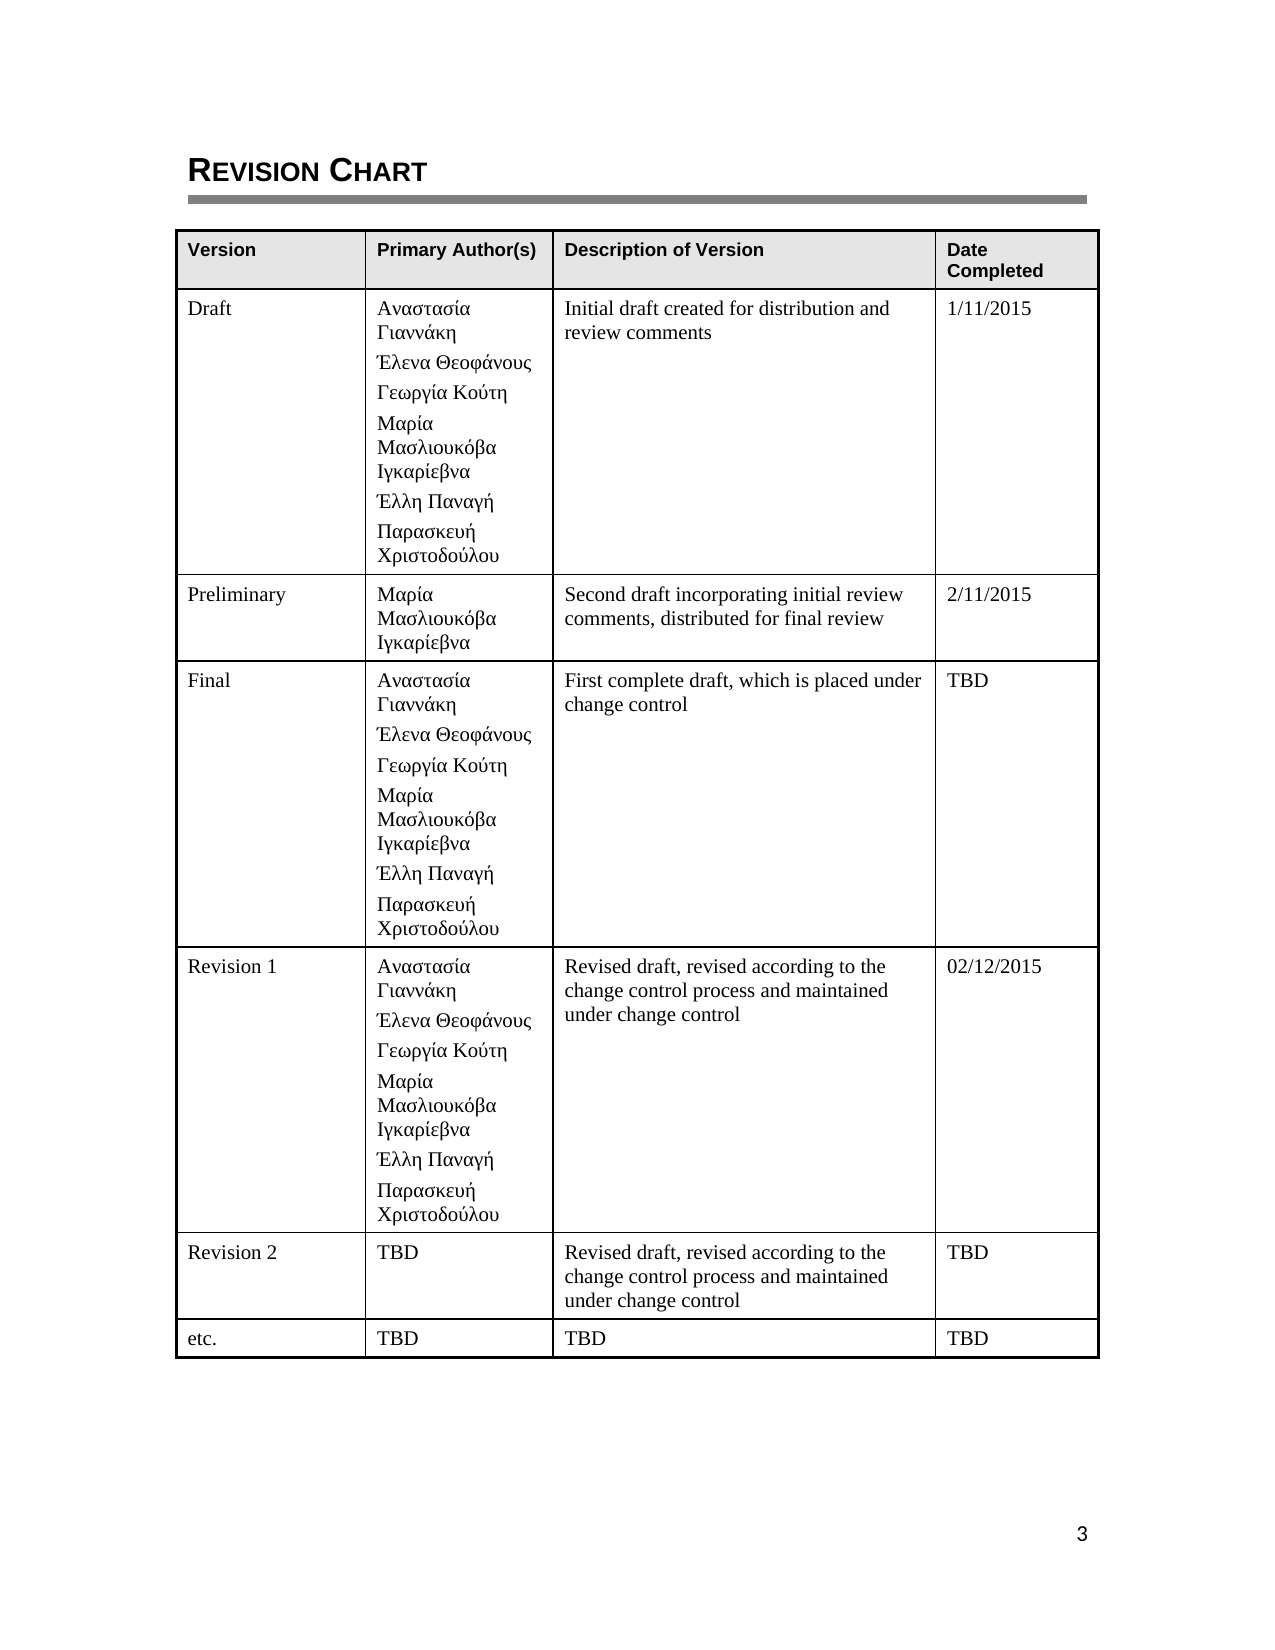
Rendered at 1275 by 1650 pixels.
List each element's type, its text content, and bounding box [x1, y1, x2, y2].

subtitle Revision Chart [187, 150, 1087, 204]
table_cell Second draft incorporating initial review comments, distributed for final review [554, 575, 935, 660]
table_header Version [178, 232, 365, 288]
table_cell Αναστασία Γιαννάκη Έλενα Θεοφάνους Γεωργία Κούτη Μαρία Μασλιουκόβα Ιγκαρίεβνα Έλλη Παναγή Παρασκευή Χριστοδούλου [366, 948, 552, 1232]
table_header Description of Version [554, 232, 935, 288]
table_header Date Completed [936, 232, 1097, 288]
table_cell Αναστασία Γιαννάκη Έλενα Θεοφάνους Γεωργία Κούτη Μαρία Μασλιουκόβα Ιγκαρίεβνα Έλλη Παναγή Παρασκευή Χριστοδούλου [366, 662, 552, 946]
table_cell TBD [936, 1233, 1097, 1318]
table_cell Initial draft created for distribution and review comments [554, 290, 935, 574]
table_cell etc. [178, 1320, 365, 1356]
table_cell Revision 2 [178, 1233, 365, 1318]
table_cell TBD [554, 1320, 935, 1356]
table_cell TBD [366, 1233, 552, 1318]
table_cell 1/11/2015 [936, 290, 1097, 574]
table_cell Revision 1 [178, 948, 365, 1232]
table_cell Preliminary [178, 575, 365, 660]
table_cell Final [178, 662, 365, 946]
table_cell Draft [178, 290, 365, 574]
table_cell Revised draft, revised according to the change control process and maintained under change control [554, 1233, 935, 1318]
table_cell First complete draft, which is placed under change control [554, 662, 935, 946]
table_cell 2/11/2015 [936, 575, 1097, 660]
table_cell Αναστασία Γιαννάκη Έλενα Θεοφάνους Γεωργία Κούτη Μαρία Μασλιουκόβα Ιγκαρίεβνα Έλλη Παναγή Παρασκευή Χριστοδούλου [366, 290, 552, 574]
table_cell TBD [936, 1320, 1097, 1356]
table_cell 02/12/2015 [936, 948, 1097, 1232]
table_cell Revised draft, revised according to the change control process and maintained under change control [554, 948, 935, 1232]
table_cell TBD [936, 662, 1097, 946]
table_cell TBD [366, 1320, 552, 1356]
table_header Primary Author(s) [366, 232, 552, 288]
table_cell Μαρία Μασλιουκόβα Ιγκαρίεβνα [366, 575, 552, 660]
